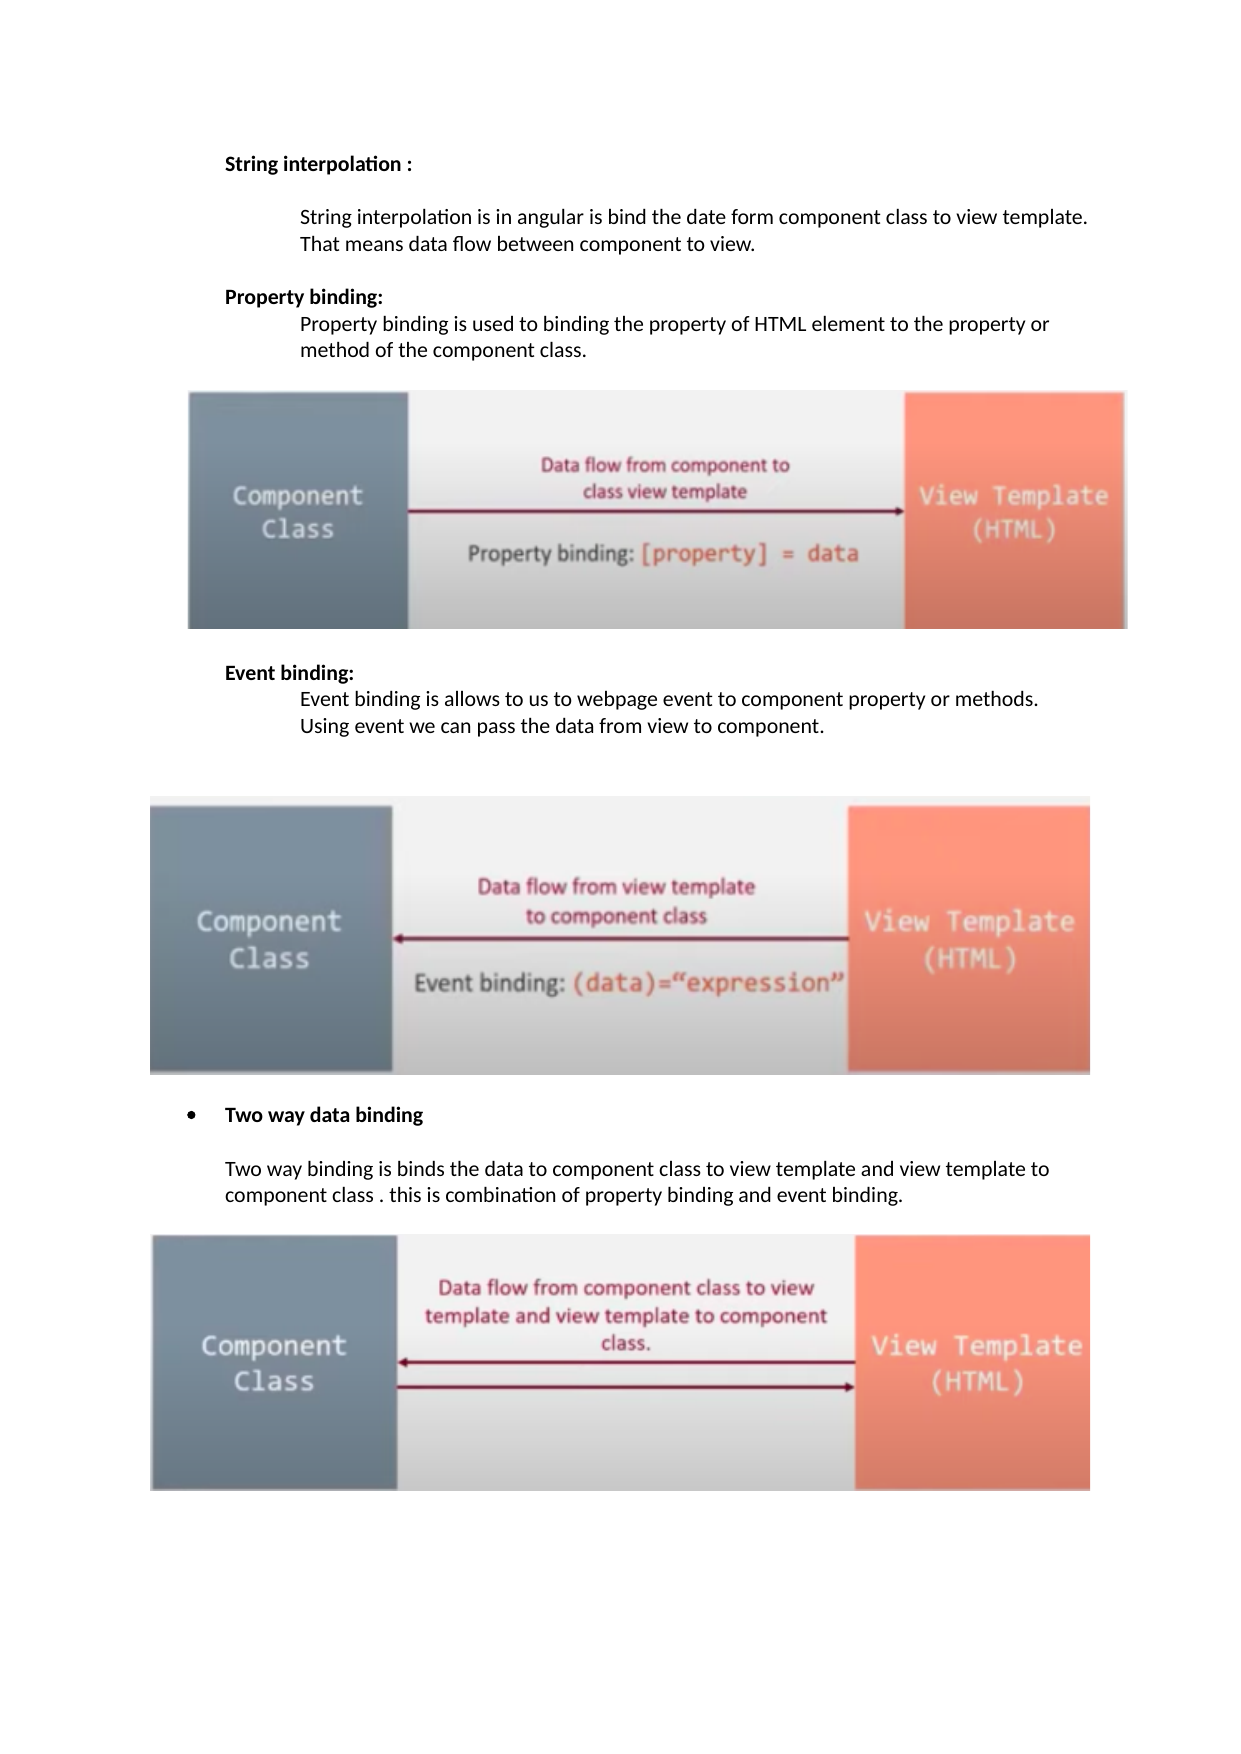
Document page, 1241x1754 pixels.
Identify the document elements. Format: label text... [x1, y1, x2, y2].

text Property binding: [150, 283, 1090, 310]
list Two way data binding [187, 1101, 1090, 1128]
text Event binding: [150, 659, 1090, 686]
picture [150, 1234, 1091, 1491]
list String interpolation is in angular is bind the date form component class to view template. That means data flow between component to view. [300, 203, 1090, 257]
picture [150, 796, 1091, 1075]
list Two way binding is binds the data to component class to view template and view template to component class . this is combination of property binding and event binding. [225, 1155, 1090, 1208]
list Property binding is used to binding the property of HTML element to the property or method of the component class. [300, 310, 1090, 363]
text String interpolation : [150, 150, 1090, 177]
list Event binding is allows to us to webpage event to component property or methods. Using event we can pass the data from view to component. [300, 686, 1090, 739]
picture [187, 390, 1128, 629]
